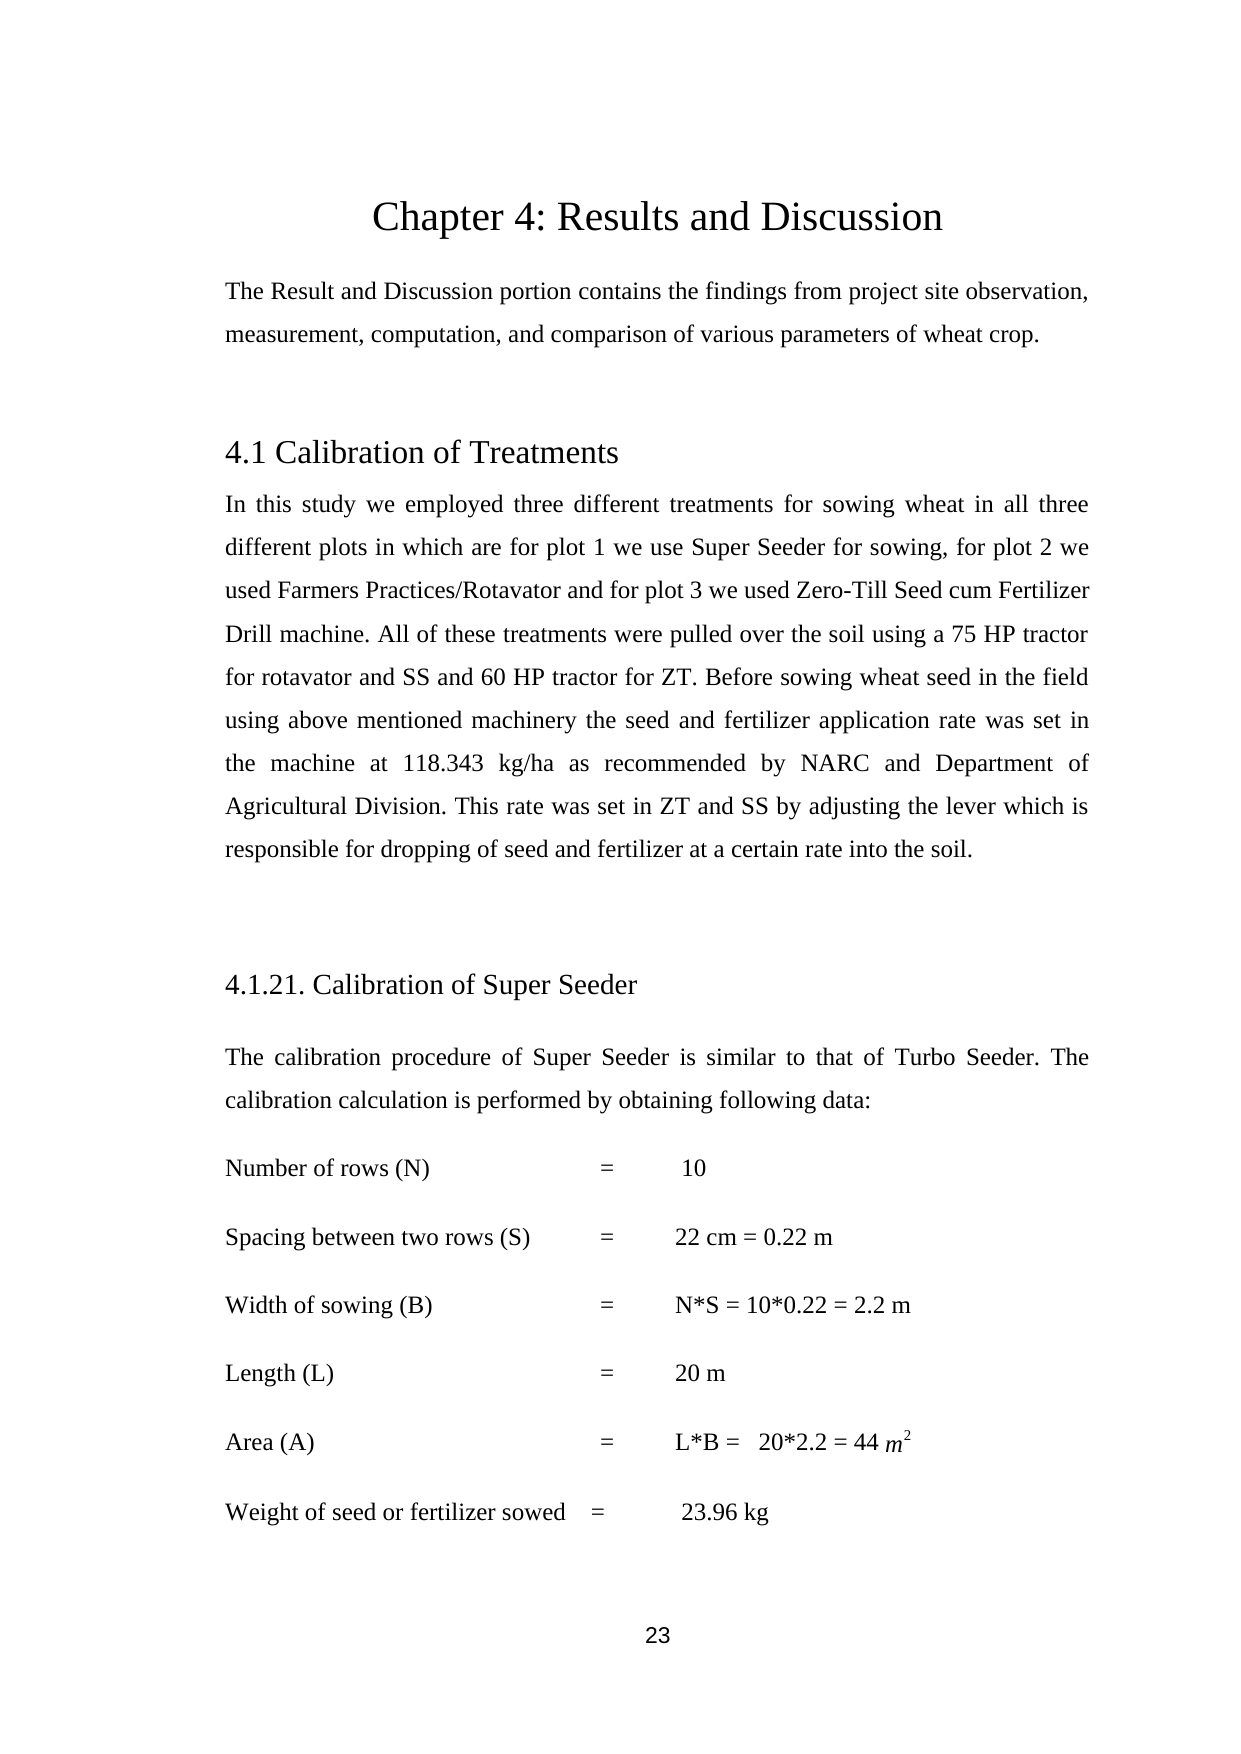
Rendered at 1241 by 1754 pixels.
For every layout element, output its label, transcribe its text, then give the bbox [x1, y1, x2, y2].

text Number of rows (N) = 10 [225, 1153, 1090, 1182]
text The calibration procedure of Super Seeder is similar to that of Turbo Seeder. The calibration calculation is performed by obtaining following data: [225, 1042, 1090, 1114]
text In this study we employed three different treatments for sowing wheat in all three different plots in which are for plot 1 we use Super Seeder for sowing, for plot 2 we used Farmers Practices/Rotavator and for plot 3 we used Zero-Till Seed cum Fertilizer Drill machine. All of these treatments were pulled over the soil using a 75 HP tractor for rotavator and SS and 60 HP tractor for ZT. Before sowing wheat seed in the field using above mentioned machinery the seed and fertilizer application rate was set in the machine at 118.343 kg/ha as recommended by NARC and Department of Agricultural Division. This rate was set in ZT and SS by adjusting the lever which is responsible for dropping of seed and fertilizer at a certain rate into the soil. [225, 489, 1090, 863]
text Width of sowing (B) = N*S = 10*0.22 = 2.2 m [225, 1290, 1090, 1318]
subtitle 4.1 Calibration of Treatments [225, 433, 1090, 471]
subtitle 4.1.21. Calibration of Super Seeder [225, 967, 1090, 1001]
text Spacing between two rows (S) = 22 cm = 0.22 m [225, 1222, 1090, 1250]
text Area (A) = L*B = 20*2.2 = 44 [225, 1426, 1090, 1457]
text Weight of seed or fertilizer sowed = 23.96 kg [225, 1497, 1090, 1525]
text Length (L) = 20 m [225, 1358, 1090, 1387]
subtitle Chapter 4: Results and Discussion [225, 192, 1090, 239]
text The Result and Discussion portion contains the findings from project site observation, measurement, computation, and comparison of various parameters of wheat crop. [225, 276, 1090, 348]
